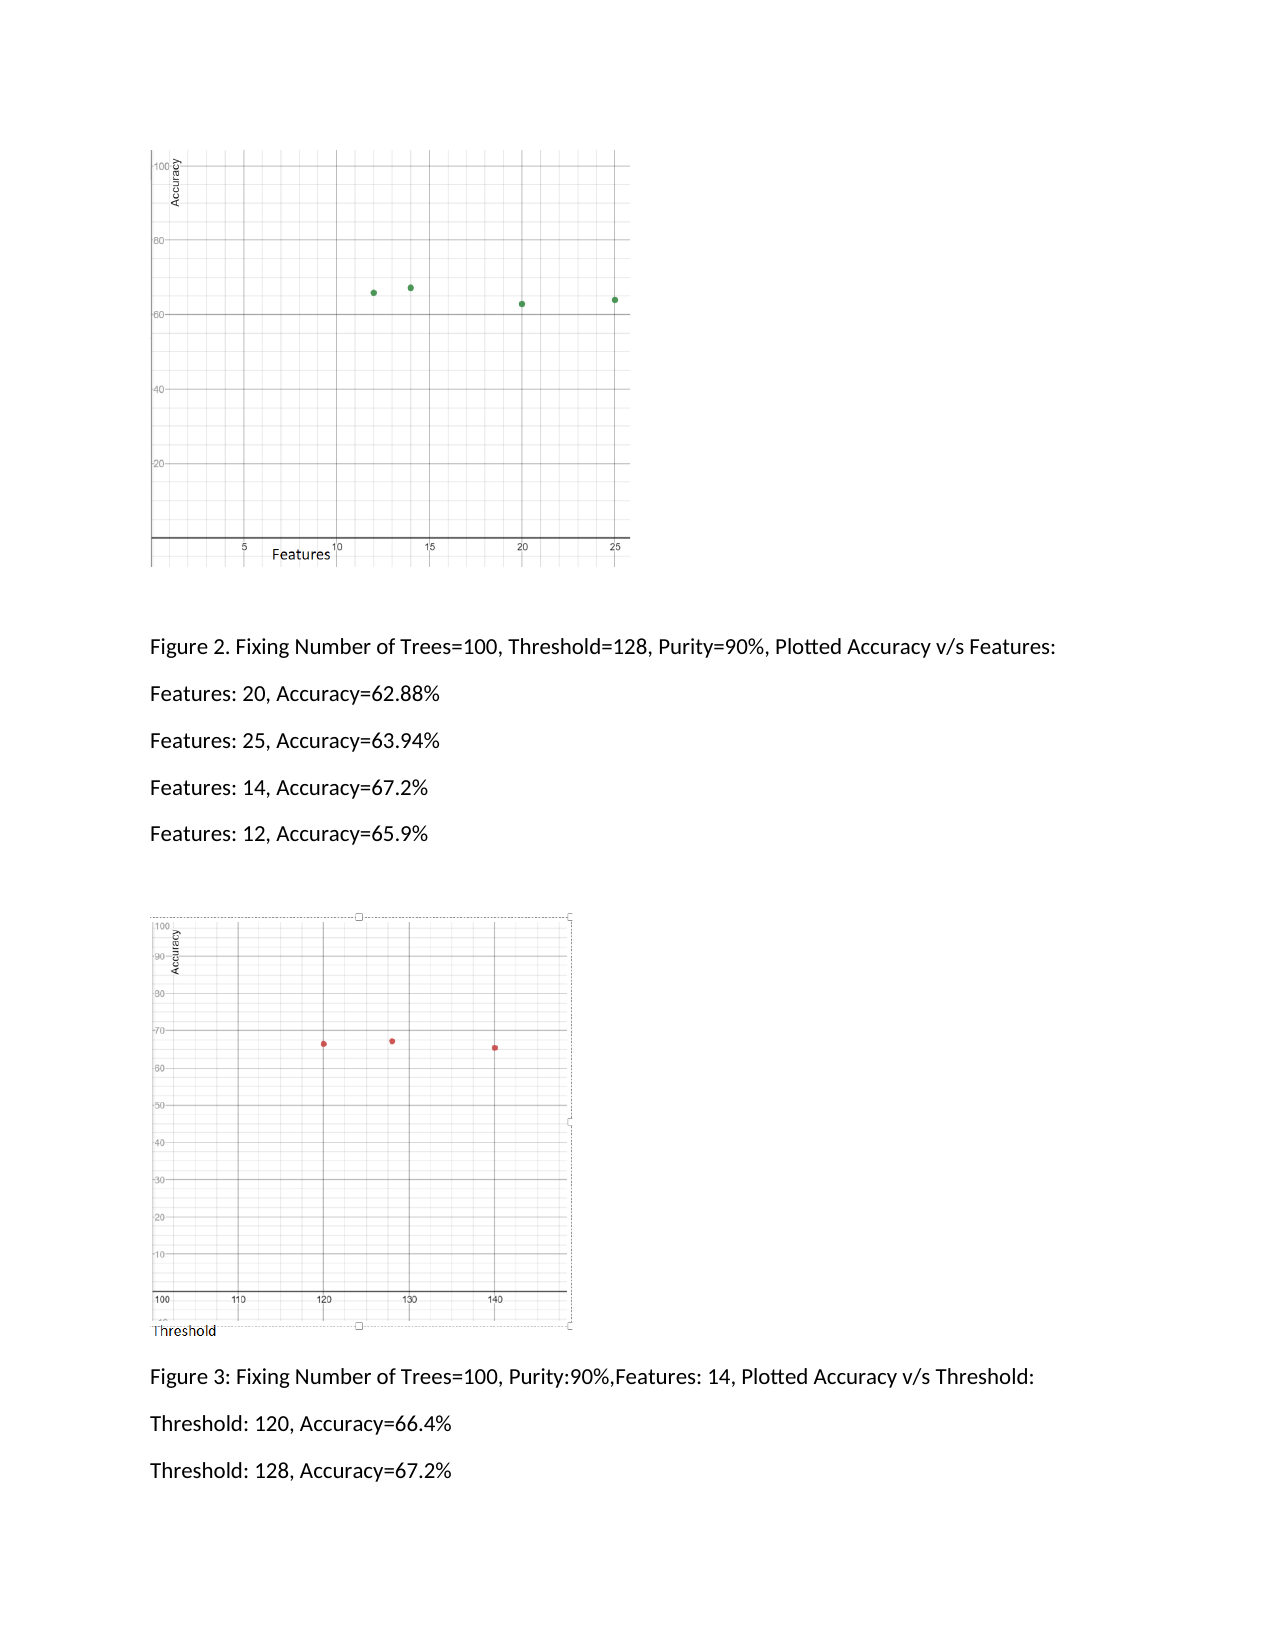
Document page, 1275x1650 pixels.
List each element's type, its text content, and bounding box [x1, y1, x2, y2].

text Threshold: 128, Accuracy=67.2% [150, 1456, 1125, 1484]
text Figure 3: Fixing Number of Trees=100, Purity:90%,Features: 14, Plotted Accuracy v/s Threshold: [150, 1362, 1125, 1390]
text Features: 14, Accuracy=67.2% [150, 773, 1125, 801]
picture [150, 913, 573, 1344]
text Features: 12, Accuracy=65.9% [150, 819, 1125, 847]
picture [150, 150, 631, 567]
text Features: 20, Accuracy=62.88% [150, 679, 1125, 707]
text Figure 2. Fixing Number of Trees=100, Threshold=128, Purity=90%, Plotted Accuracy v/s Features: [150, 632, 1125, 660]
text Features: 25, Accuracy=63.94% [150, 726, 1125, 754]
text Threshold: 120, Accuracy=66.4% [150, 1409, 1125, 1437]
